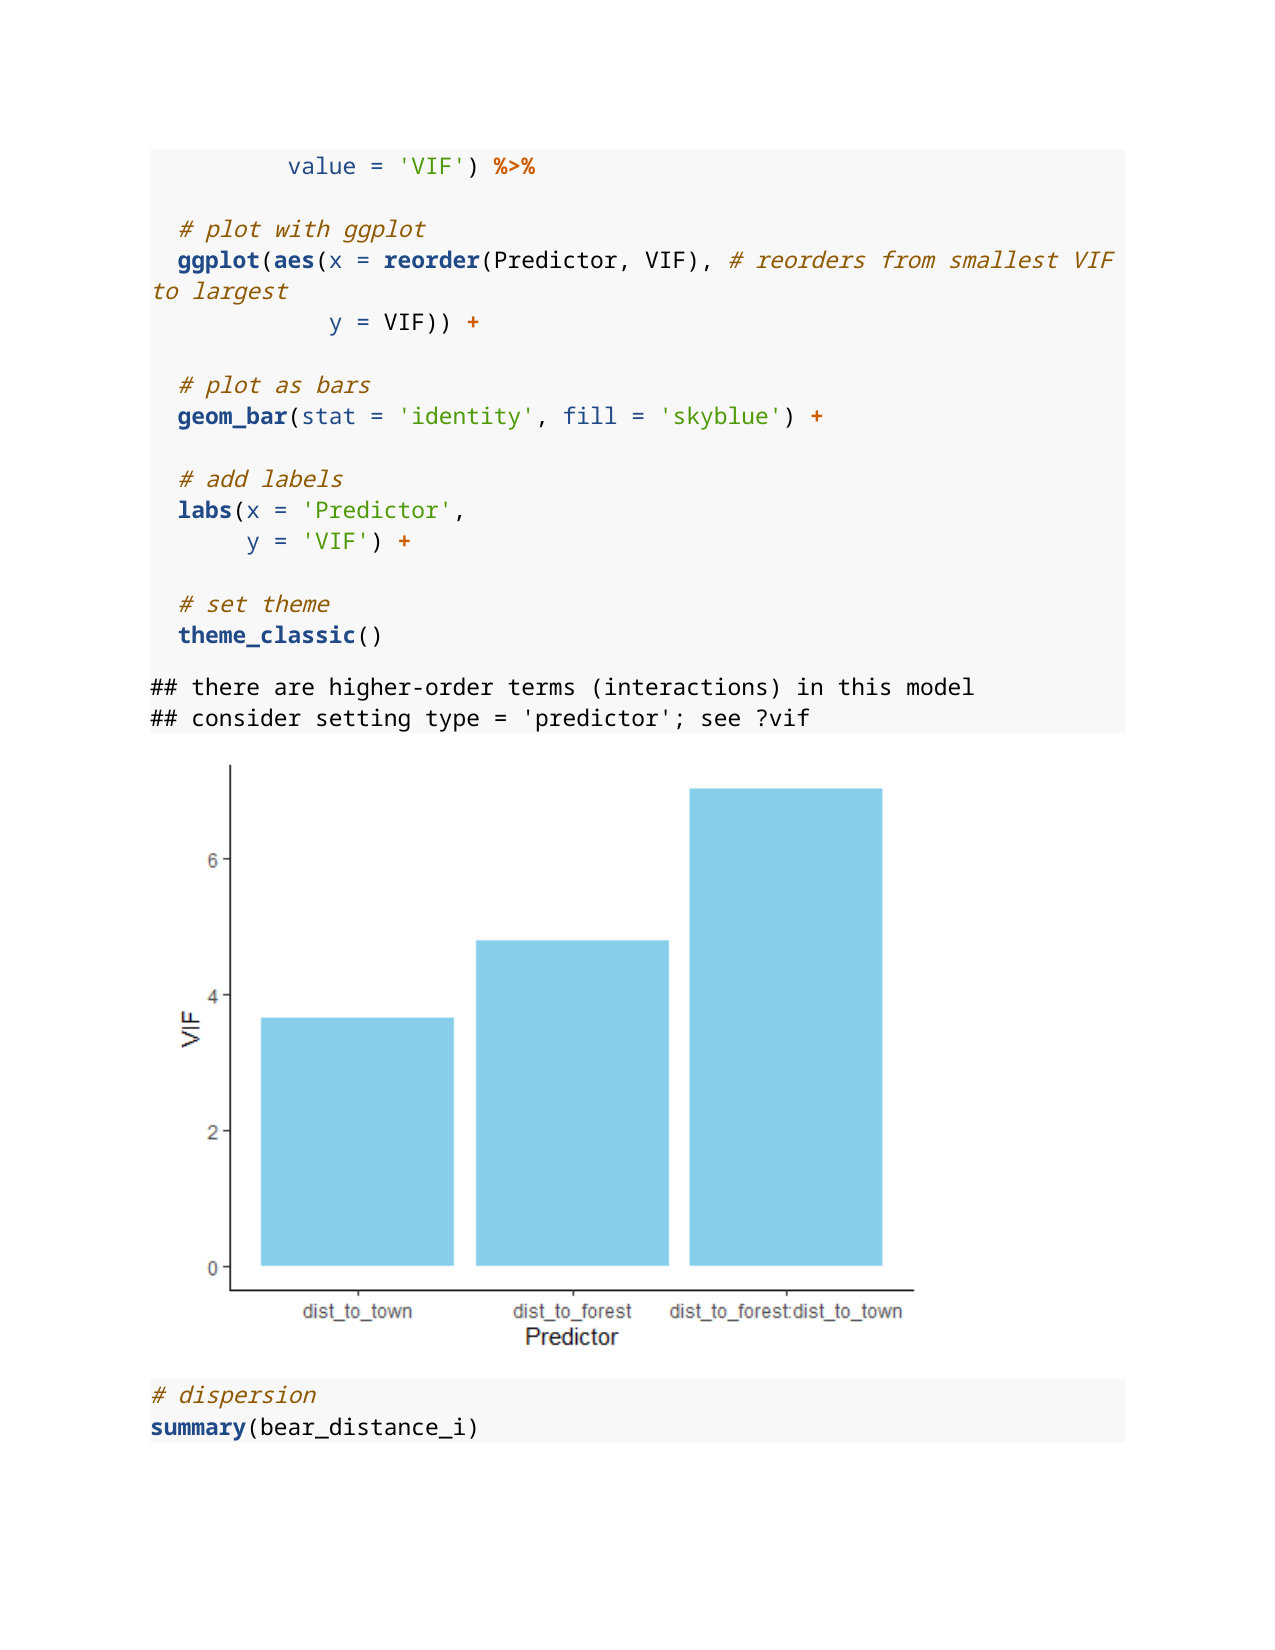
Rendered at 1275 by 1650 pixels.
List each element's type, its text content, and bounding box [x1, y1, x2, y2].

picture [168, 754, 927, 1361]
text ## there are higher-order terms (interactions) in this model ## consider setting type = 'predictor'; see ?vif [150, 671, 1125, 733]
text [150, 150, 1125, 650]
text # dispersion summary(bear_distance_i) [315, 1379, 1125, 1442]
